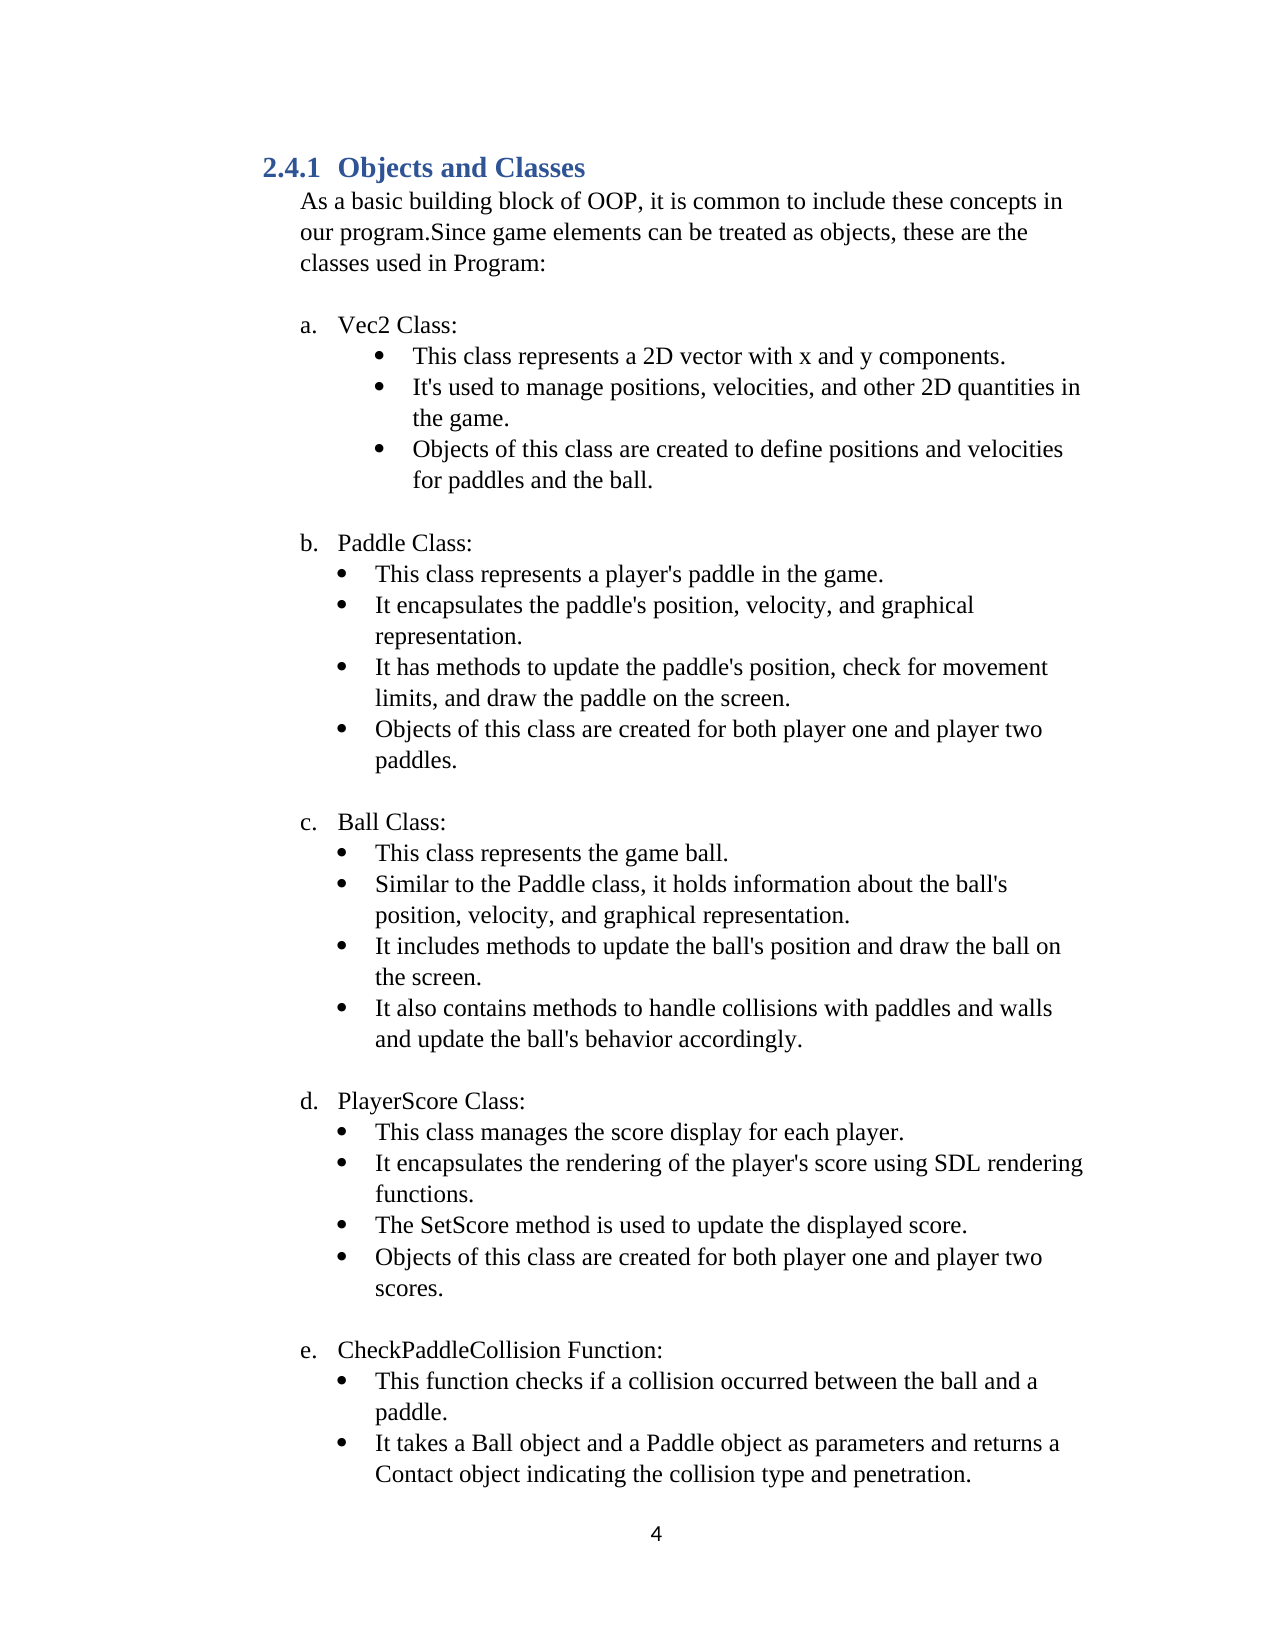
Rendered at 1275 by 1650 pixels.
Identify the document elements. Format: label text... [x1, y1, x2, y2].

list As a basic building block of OOP, it is common to include these concepts in our program.Since game elements can be treated as objects, these are the classes used in Program: [300, 186, 1087, 277]
list PlayerScore Class: [300, 1086, 1087, 1115]
list It also contains methods to handle collisions with paddles and walls and update the ball's behavior accordingly. [337, 993, 1087, 1053]
list It takes a Ball object and a Paddle object as parameters and returns a Contact object indicating the collision type and penetration. [337, 1428, 1087, 1488]
list Objects and Classes [262, 150, 1087, 183]
list It's used to manage positions, velocities, and other 2D quantities in the game. [375, 372, 1087, 432]
list Ball Class: [300, 807, 1087, 836]
list It has methods to update the paddle's position, check for movement limits, and draw the paddle on the screen. [337, 652, 1087, 712]
list It includes methods to update the ball's position and draw the ball on the screen. [337, 931, 1087, 991]
list This class represents a player's paddle in the game. [337, 559, 1087, 587]
list It encapsulates the paddle's position, velocity, and graphical representation. [337, 590, 1087, 649]
list Objects of this class are created for both player one and player two scores. [337, 1242, 1087, 1301]
list Objects of this class are created for both player one and player two paddles. [337, 714, 1087, 774]
list Similar to the Paddle class, it holds information about the ball's position, velocity, and graphical representation. [337, 869, 1087, 929]
list Paddle Class: [300, 528, 1087, 556]
list This class manages the score display for each player. [337, 1117, 1087, 1146]
list The SetScore method is used to update the displayed score. [337, 1211, 1087, 1239]
list It encapsulates the rendering of the player's score using SDL rendering functions. [337, 1148, 1087, 1208]
list Vec2 Class: [300, 310, 1087, 339]
list Objects of this class are created to define positions and velocities for paddles and the ball. [375, 434, 1087, 494]
list This class represents a 2D vector with x and y components. [375, 341, 1087, 370]
list This function checks if a collision occurred between the ball and a paddle. [337, 1366, 1087, 1426]
list CheckPaddleCollision Function: [300, 1335, 1087, 1363]
list This class represents the game ball. [337, 838, 1087, 867]
